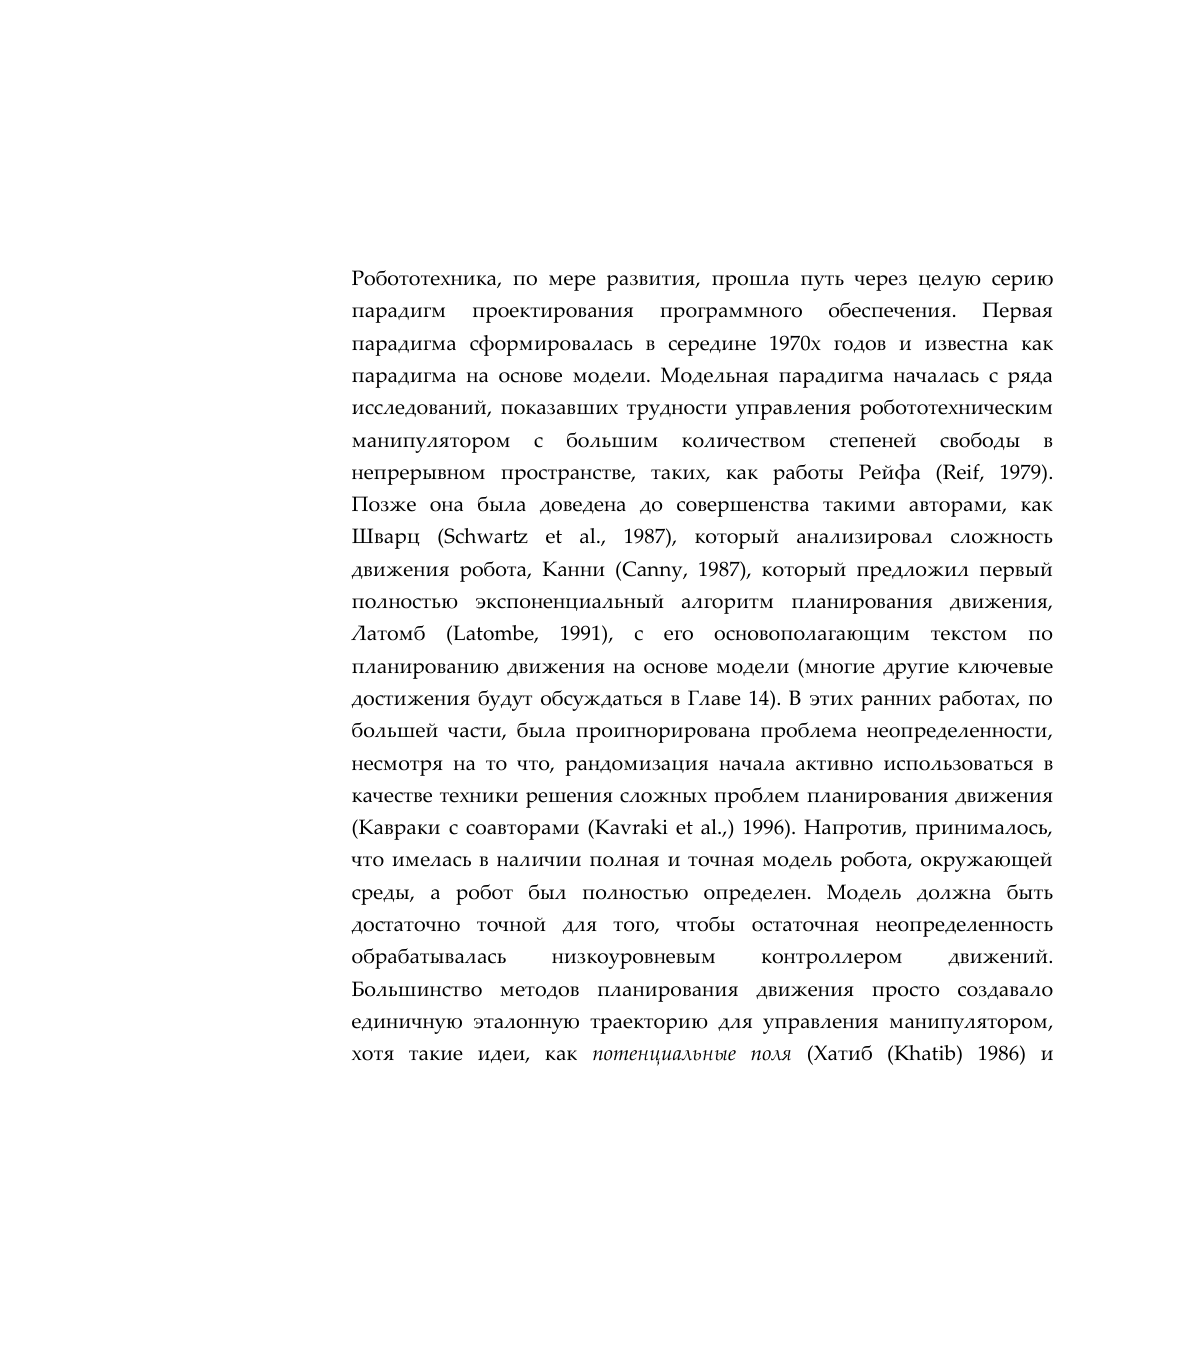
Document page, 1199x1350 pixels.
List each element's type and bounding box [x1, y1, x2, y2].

text [351, 263, 1054, 1067]
